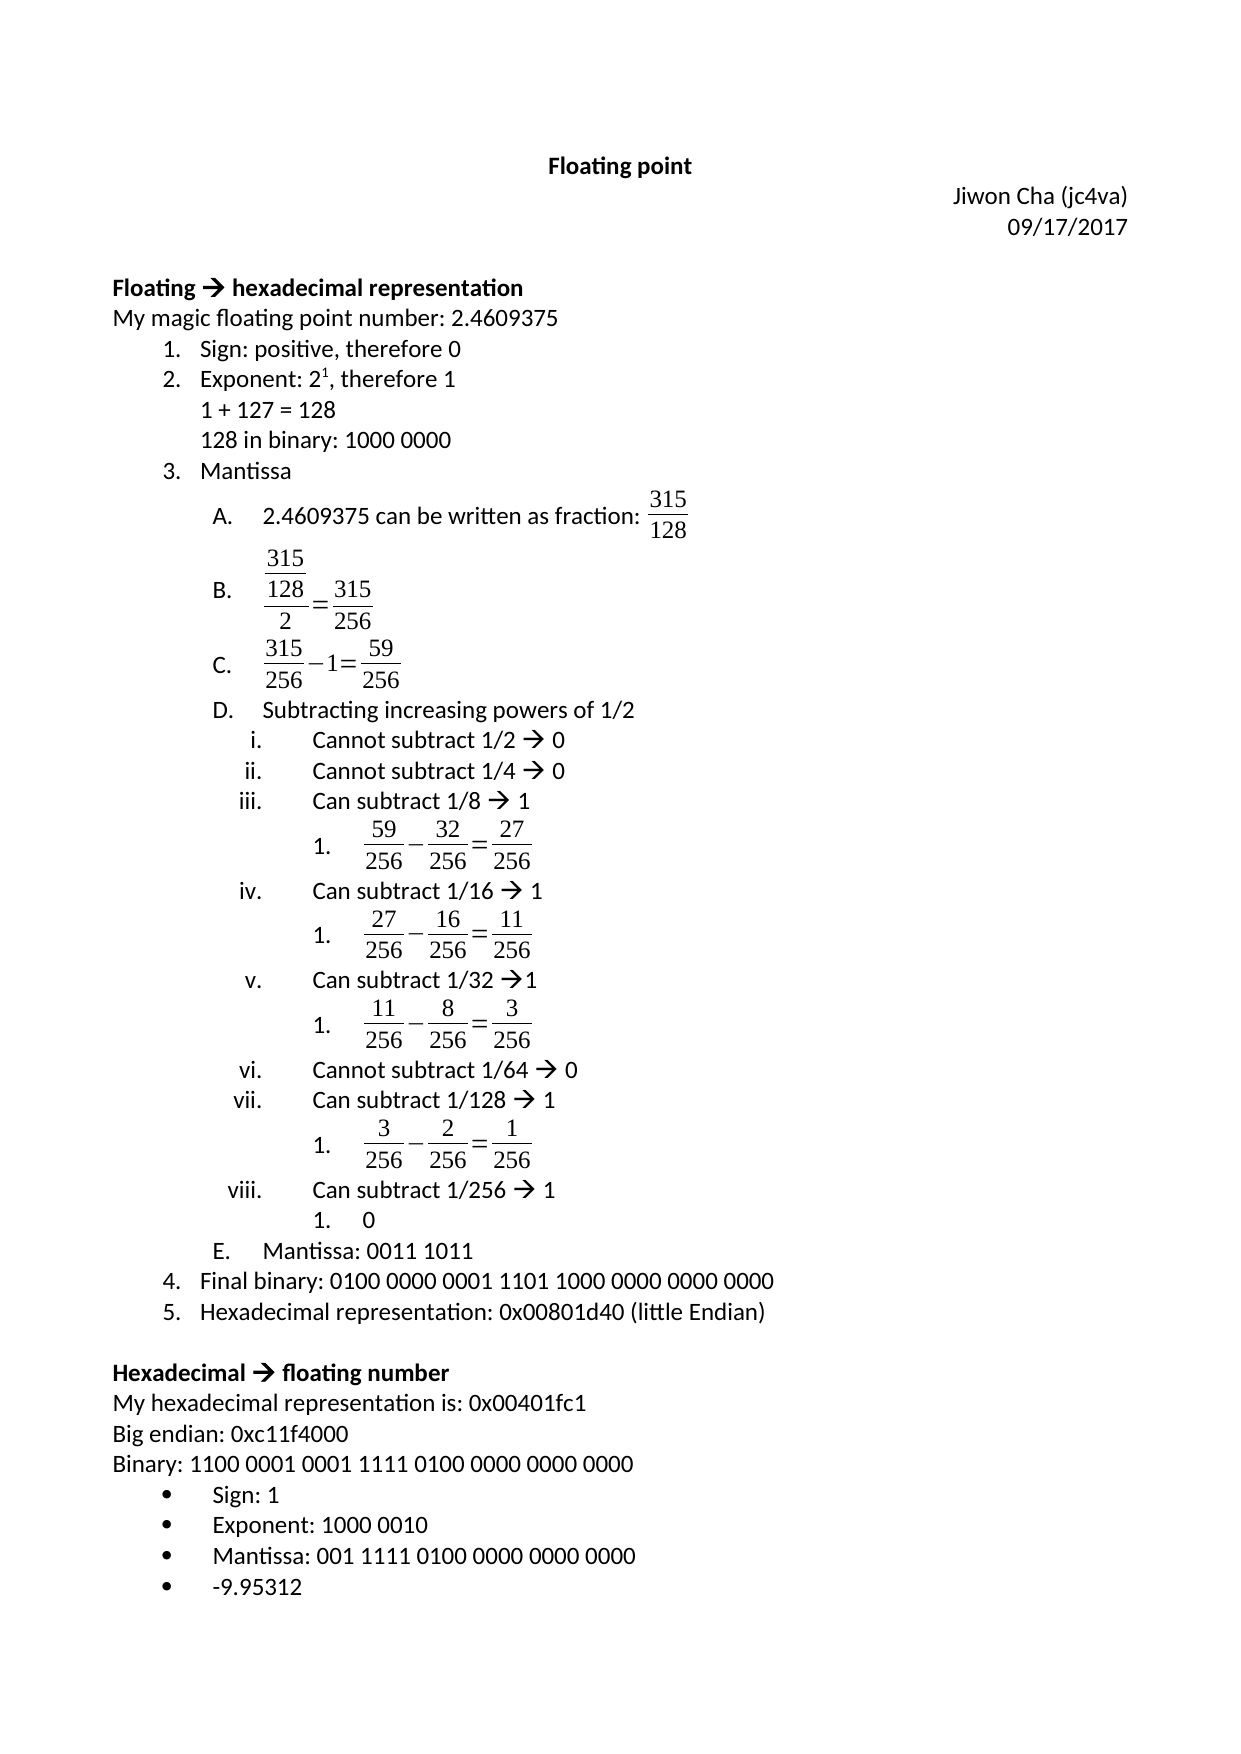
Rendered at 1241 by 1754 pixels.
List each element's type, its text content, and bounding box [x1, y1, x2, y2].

text My hexadecimal representation is: 0x00401fc1 [112, 1387, 1128, 1418]
list Cannot subtract 1/64 0 [262, 1054, 1128, 1084]
list Can subtract 1/128 1 [262, 1084, 1128, 1115]
list Mantissa: 0011 1011 [212, 1235, 1128, 1265]
list Sign: positive, therefore 0 [162, 333, 1128, 364]
list 128 in binary: 1000 0000 [200, 425, 1128, 455]
list Can subtract 1/256 1 [262, 1174, 1128, 1204]
list Hexadecimal representation: 0x00801d40 (little Endian) [162, 1296, 1128, 1326]
list Sign: 1 [162, 1479, 1128, 1509]
list 2.4609375 can be written as fraction: [212, 486, 1128, 545]
list Mantissa: 001 1111 0100 0000 0000 0000 [162, 1540, 1128, 1571]
list Can subtract 1/8 1 [262, 785, 1128, 816]
text Binary: 1100 0001 0001 1111 0100 0000 0000 0000 [112, 1448, 1128, 1479]
list 1 + 127 = 128 [200, 394, 1128, 425]
list 0 [312, 1204, 1128, 1235]
list Can subtract 1/32 1 [262, 964, 1128, 995]
list -9.95312 [162, 1571, 1128, 1601]
list Cannot subtract 1/2 0 [262, 724, 1128, 755]
list Final binary: 0100 0000 0001 1101 1000 0000 0000 0000 [162, 1265, 1128, 1296]
list Exponent: 1000 0010 [162, 1509, 1128, 1540]
text My magic floating point number: 2.4609375 [112, 303, 1128, 333]
list Mantissa [162, 455, 1128, 486]
list Exponent: 21, therefore 1 [162, 364, 1128, 394]
list Cannot subtract 1/4 0 [262, 755, 1128, 785]
text Hexadecimal floating number [112, 1357, 1128, 1387]
text Big endian: 0xc11f4000 [112, 1418, 1128, 1448]
text Floating hexadecimal representation [112, 272, 1128, 303]
list Can subtract 1/16 1 [262, 875, 1128, 905]
text 09/17/2017 [112, 211, 1128, 242]
list Subtracting increasing powers of 1/2 [212, 694, 1128, 724]
text Jiwon Cha (jc4va) [112, 181, 1128, 211]
text Floating point [112, 150, 1128, 181]
